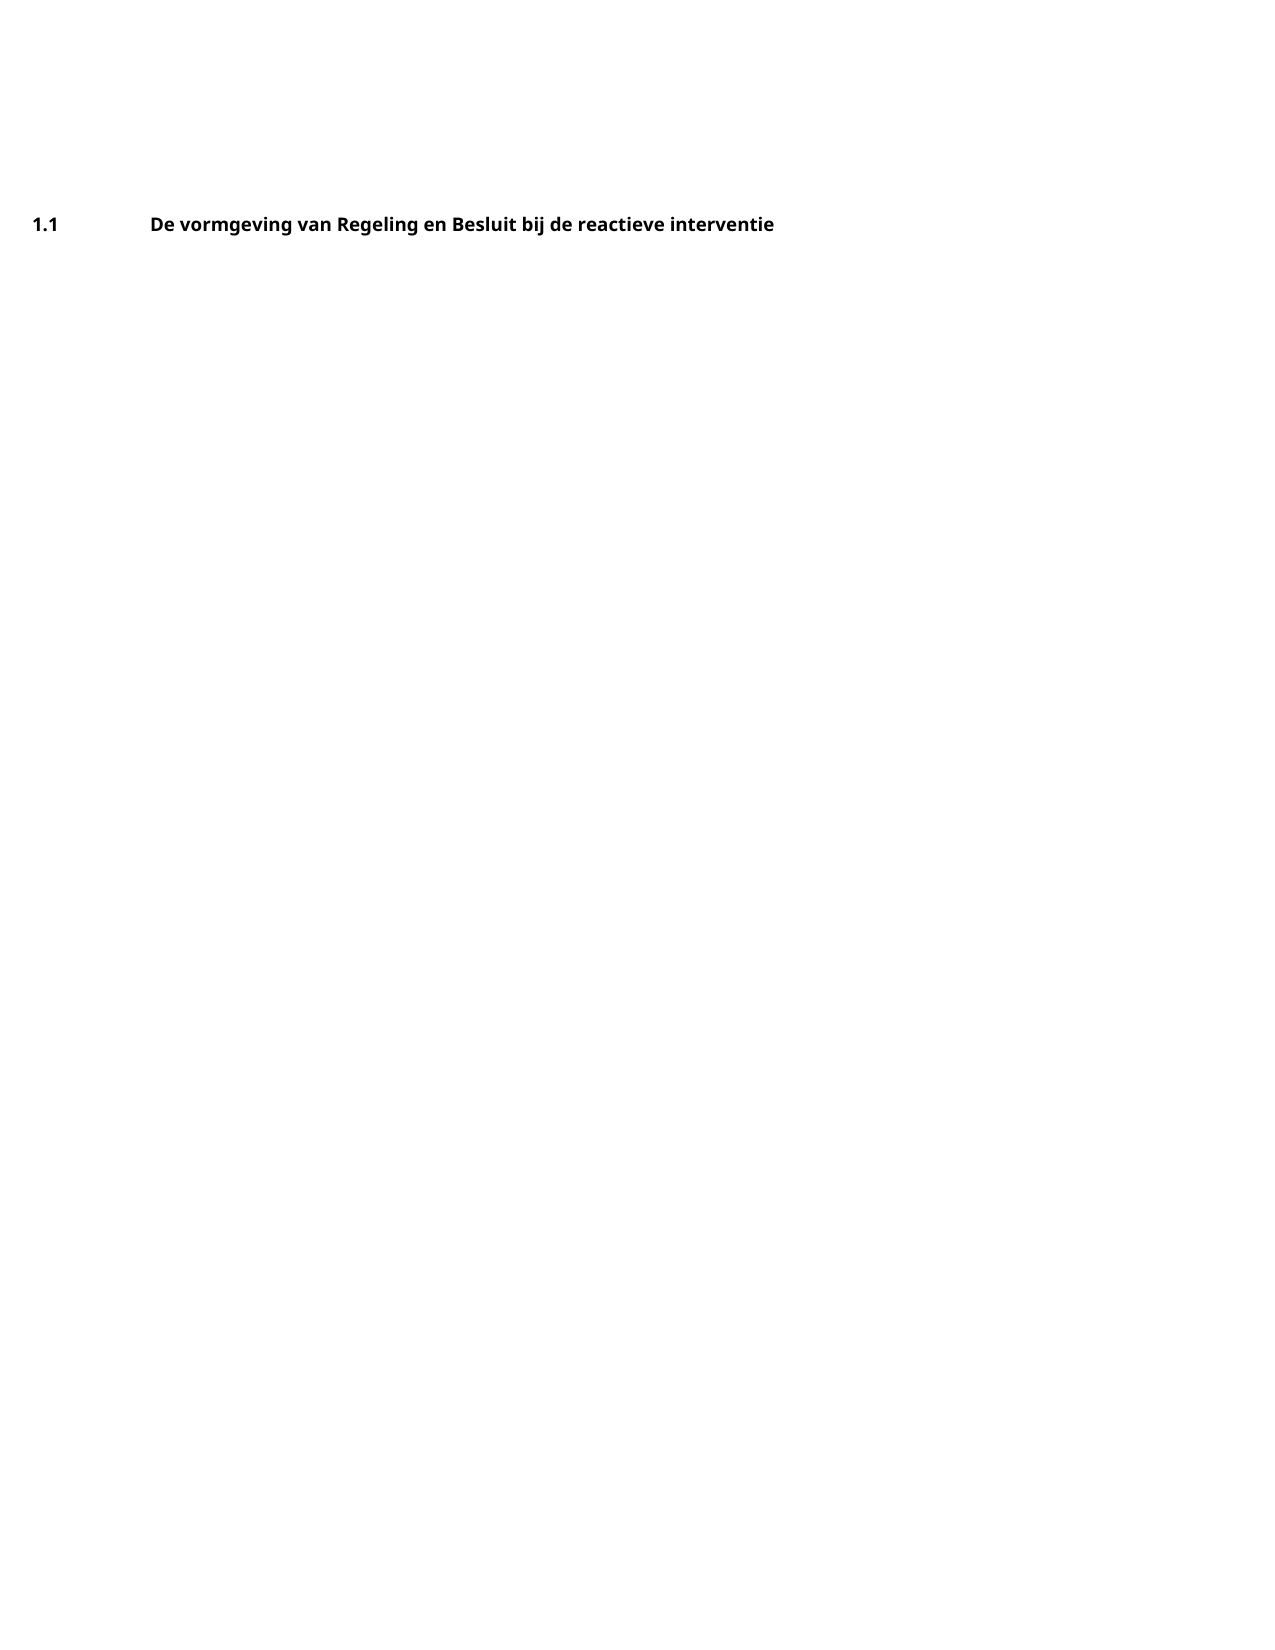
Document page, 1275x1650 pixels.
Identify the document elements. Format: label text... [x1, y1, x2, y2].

subtitle De vormgeving van Regeling en Besluit bij de reactieve interventie [32, 208, 1125, 237]
